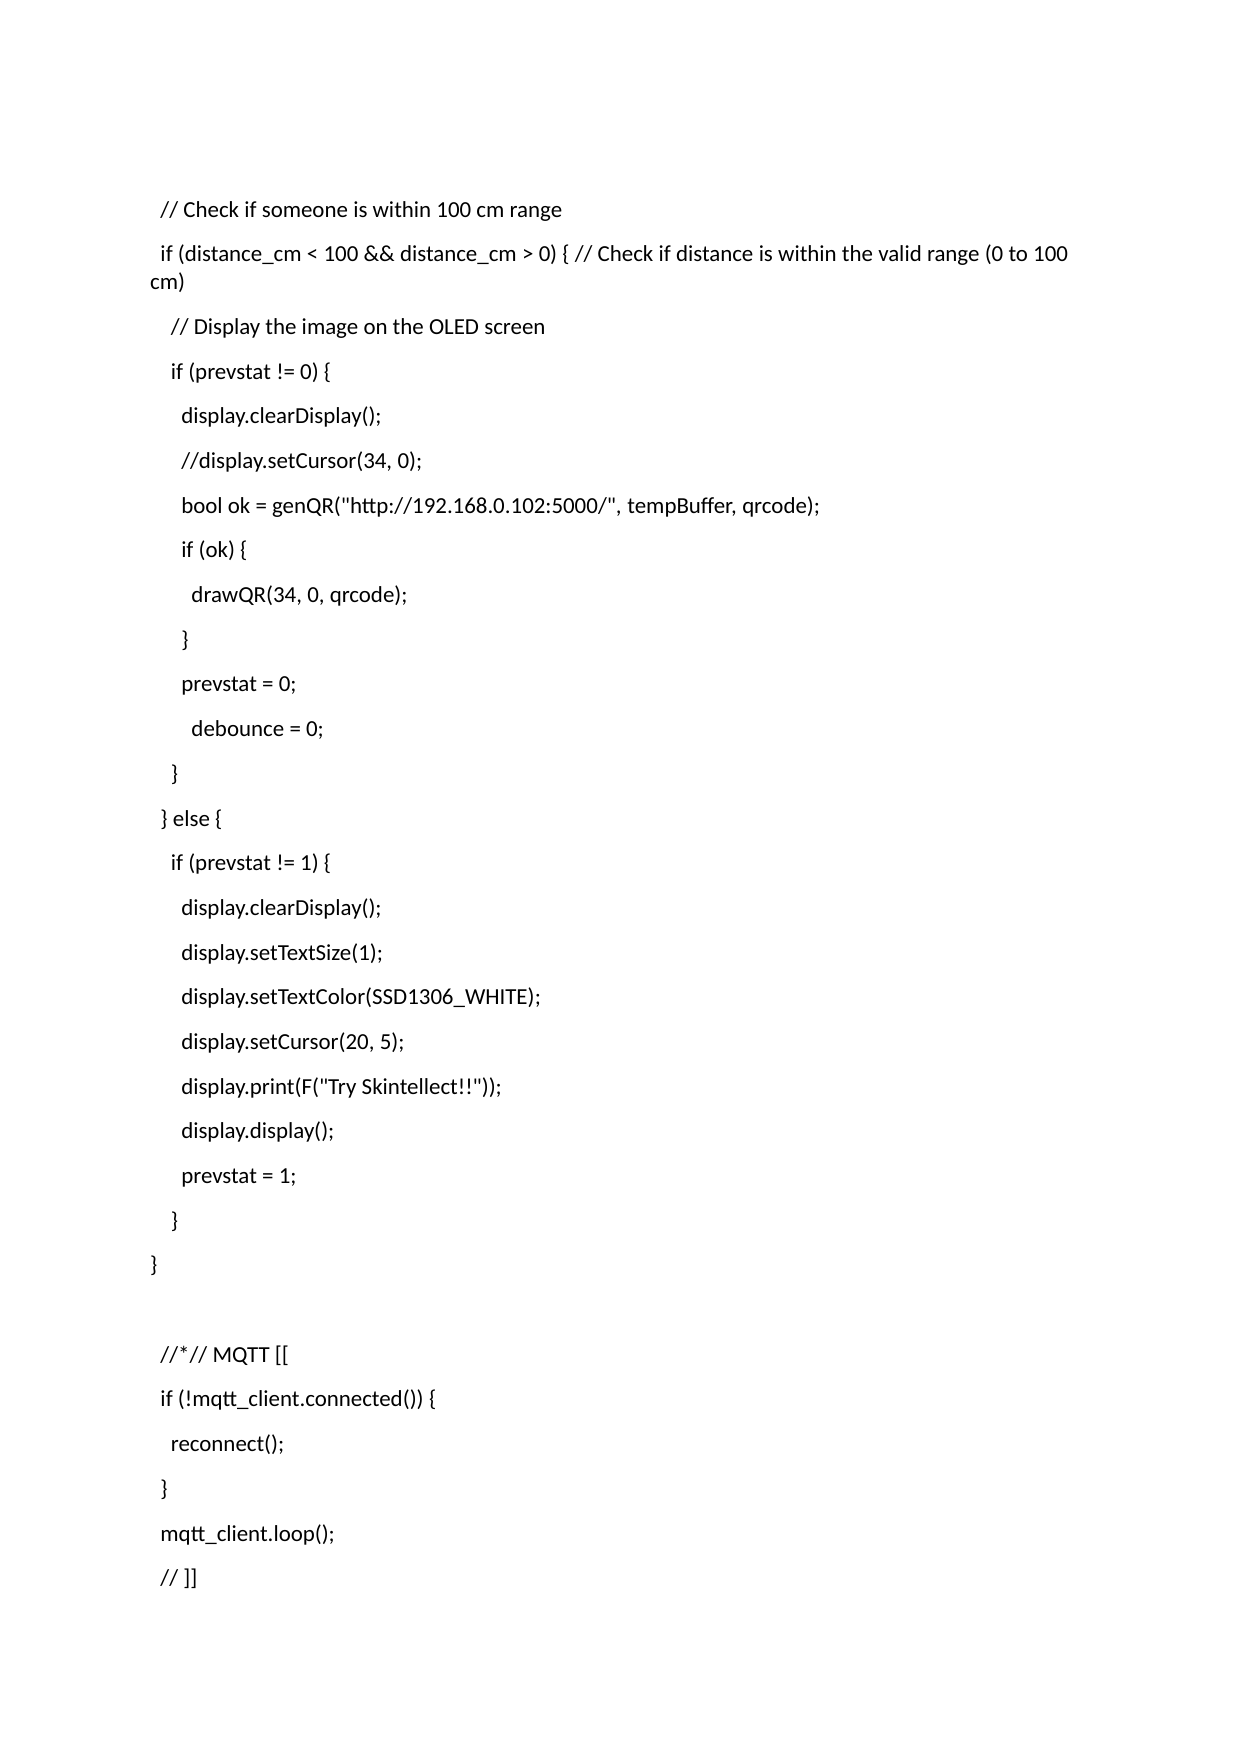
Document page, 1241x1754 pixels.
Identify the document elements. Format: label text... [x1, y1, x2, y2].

text display.setCursor(20, 5); [150, 1027, 1090, 1055]
text bool ok = genQR("http://192.168.0.102:5000/", tempBuffer, qrcode); [150, 491, 1090, 519]
text display.display(); [150, 1116, 1090, 1144]
text if (distance_cm < 100 && distance_cm > 0) { // Check if distance is within the valid range (0 to 100 cm) [150, 239, 1090, 295]
text debounce = 0; [150, 714, 1090, 742]
text //*// MQTT [[ [150, 1340, 1090, 1368]
text } [150, 625, 1090, 653]
text // Display the image on the OLED screen [150, 312, 1090, 340]
text // ]] [150, 1563, 1090, 1591]
text } else { [150, 804, 1090, 832]
text if (!mqtt_client.connected()) { [150, 1384, 1090, 1413]
text display.setTextColor(SSD1306_WHITE); [150, 982, 1090, 1010]
text //display.setCursor(34, 0); [150, 446, 1090, 474]
text if (ok) { [150, 536, 1090, 563]
text display.print(F("Try Skintellect!!")); [150, 1072, 1090, 1100]
text if (prevstat != 1) { [150, 848, 1090, 876]
text // Check if someone is within 100 cm range [150, 195, 1090, 223]
text display.clearDisplay(); [150, 893, 1090, 921]
text reconnect(); [150, 1429, 1090, 1457]
text } [150, 1474, 1090, 1502]
text } [150, 1206, 1090, 1234]
text prevstat = 1; [150, 1161, 1090, 1189]
text mqtt_client.loop(); [150, 1519, 1090, 1547]
text } [150, 759, 1090, 787]
text drawQR(34, 0, qrcode); [150, 580, 1090, 608]
text } [150, 1251, 1090, 1278]
text display.setTextSize(1); [150, 938, 1090, 966]
text prevstat = 0; [150, 669, 1090, 698]
text if (prevstat != 0) { [150, 357, 1090, 385]
text display.clearDisplay(); [150, 401, 1090, 429]
